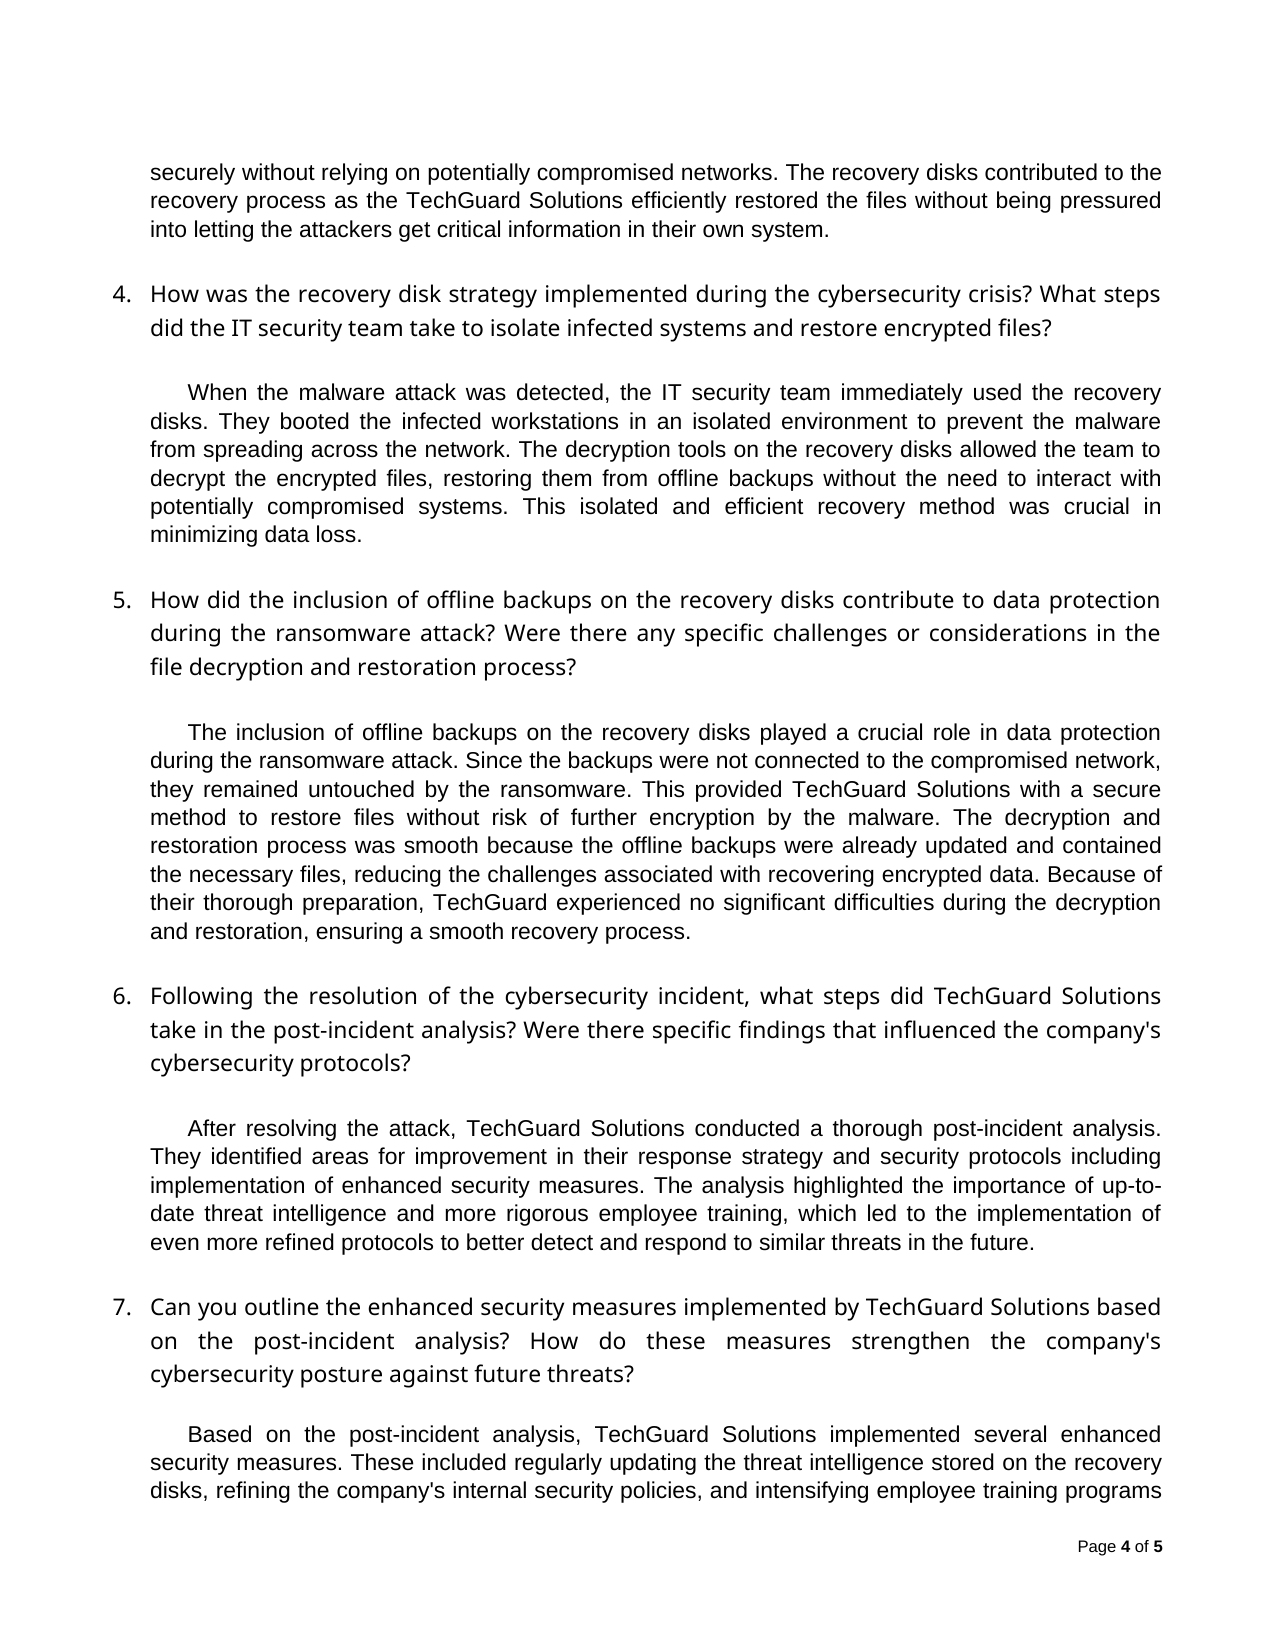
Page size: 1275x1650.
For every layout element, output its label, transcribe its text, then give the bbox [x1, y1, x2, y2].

text After resolving the attack, TechGuard Solutions conducted a thorough post-incident analysis. They identified areas for improvement in their response strategy and security protocols including implementation of enhanced security measures. The analysis highlighted the importance of up-to-date threat intelligence and more rigorous employee training, which led to the implementation of even more refined protocols to better detect and respond to similar threats in the future. [150, 1115, 1162, 1255]
list How did the inclusion of offline backups on the recovery disks contribute to data protection during the ransomware attack? Were there any specific challenges or considerations in the file decryption and restoration process? [112, 584, 1162, 682]
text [150, 159, 1162, 242]
text The inclusion of offline backups on the recovery disks played a crucial role in data protection during the ransomware attack. Since the backups were not connected to the compromised network, they remained untouched by the ransomware. This provided TechGuard Solutions with a secure method to restore files without risk of further encryption by the malware. The decryption and restoration process was smooth because the offline backups were already updated and contained the necessary files, reducing the challenges associated with recovering encrypted data. Because of their thorough preparation, TechGuard experienced no significant difficulties during the decryption and restoration, ensuring a smooth recovery process. [150, 719, 1162, 944]
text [150, 1421, 1162, 1504]
text When the malware attack was detected, the IT security team immediately used the recovery disks. They booted the infected workstations in an isolated environment to prevent the malware from spreading across the network. The decryption tools on the recovery disks allowed the team to decrypt the encrypted files, restoring them from offline backups without the need to interact with potentially compromised systems. This isolated and efficient recovery method was crucial in minimizing data loss. [150, 379, 1162, 548]
list How was the recovery disk strategy implemented during the cybersecurity crisis? What steps did the IT security team take to isolate infected systems and restore encrypted files? [112, 278, 1162, 343]
list Following the resolution of the cybersecurity incident, what steps did TechGuard Solutions take in the post-incident analysis? Were there specific findings that influenced the company's cybersecurity protocols? [112, 980, 1162, 1079]
list Can you outline the enhanced security measures implemented by TechGuard Solutions based on the post-incident analysis? How do these measures strengthen the company's cybersecurity posture against future threats? [112, 1291, 1162, 1389]
